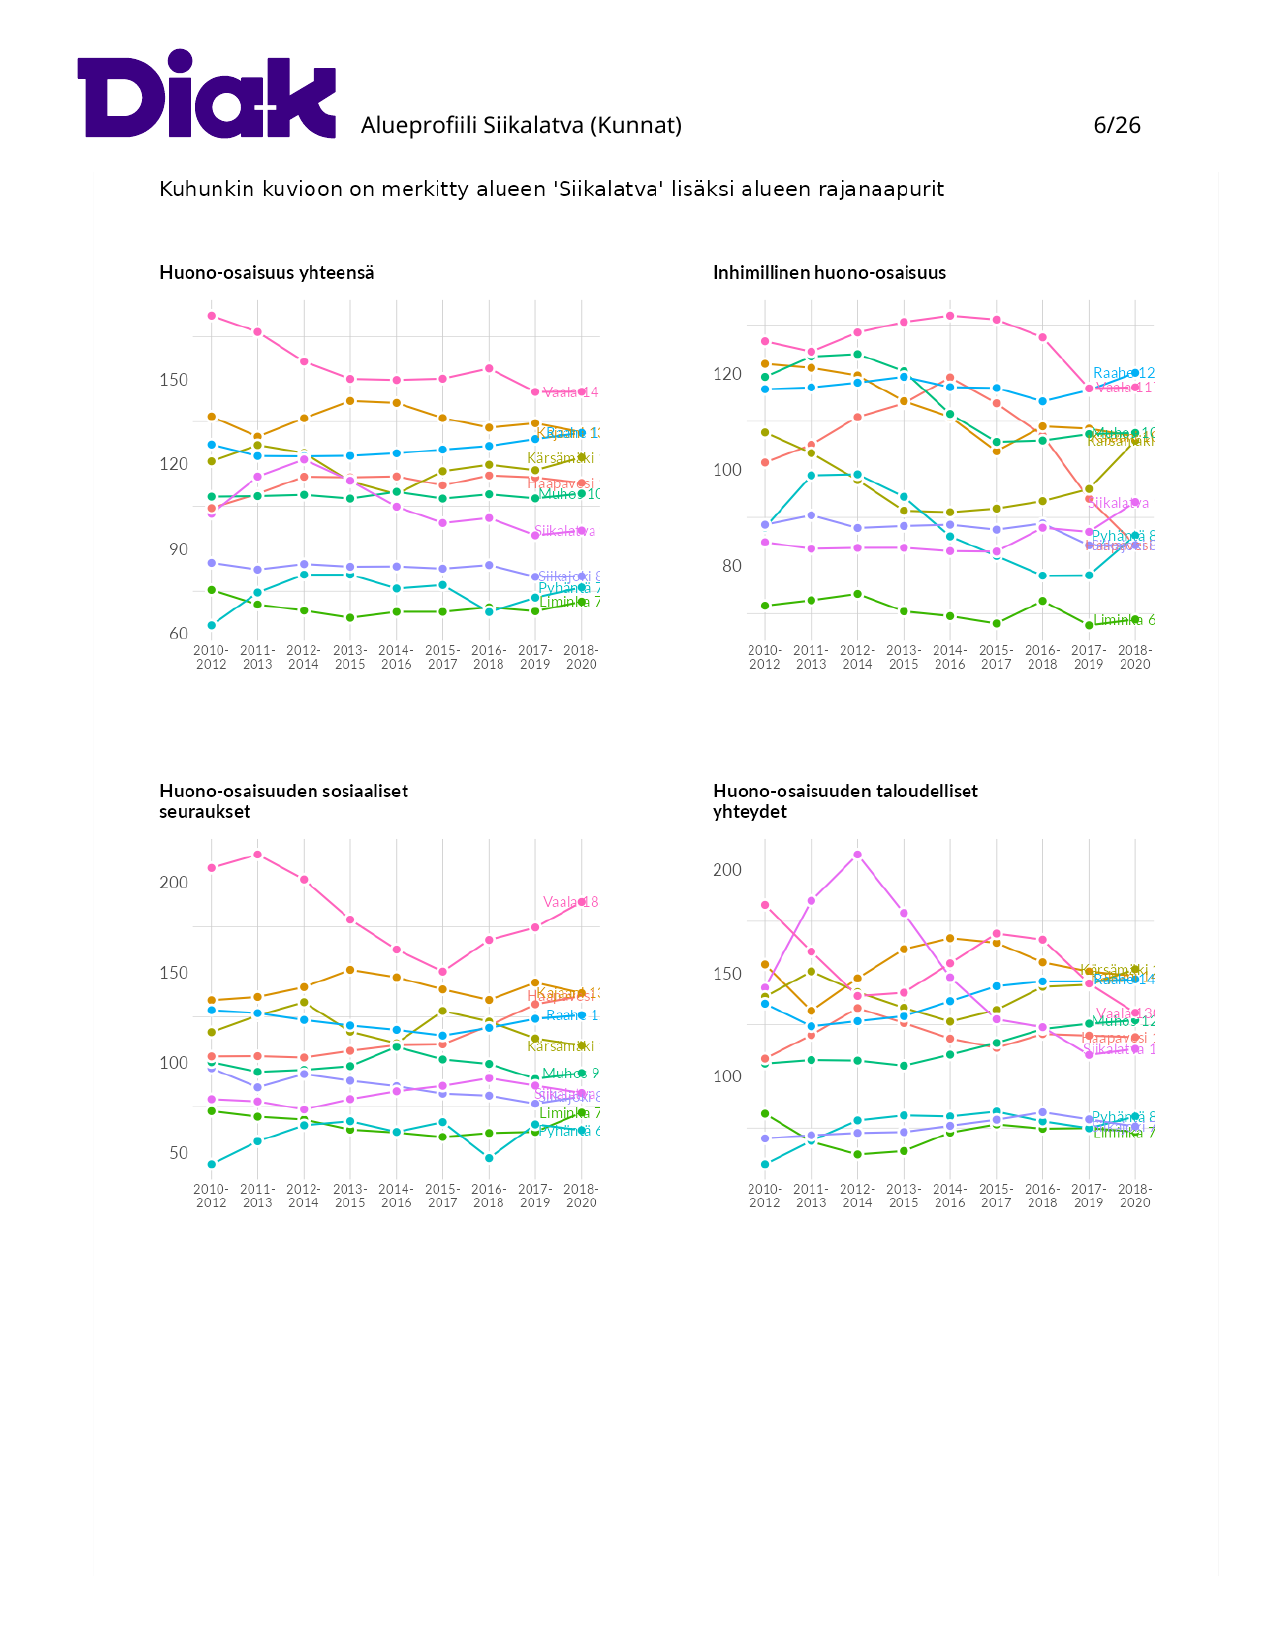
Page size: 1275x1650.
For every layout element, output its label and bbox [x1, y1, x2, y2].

picture [93, 172, 1219, 1576]
